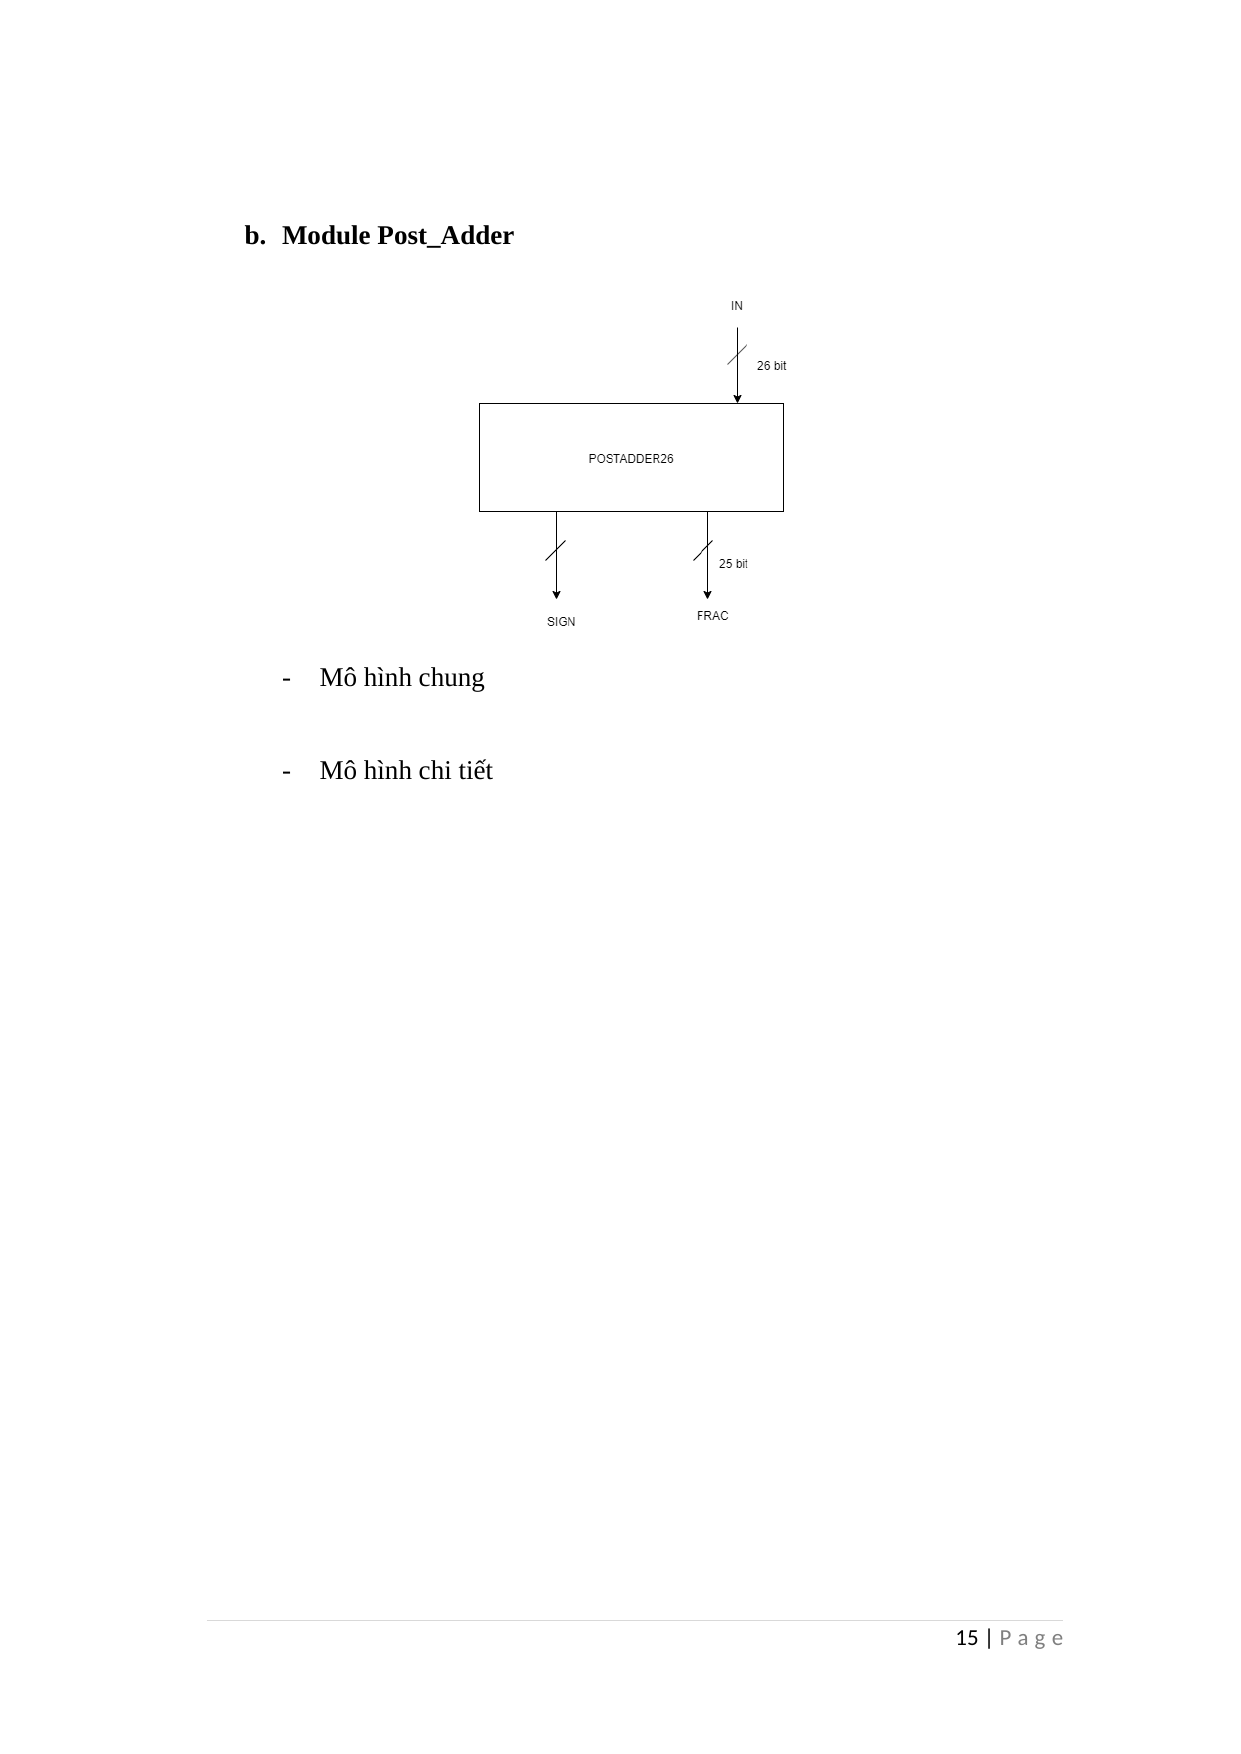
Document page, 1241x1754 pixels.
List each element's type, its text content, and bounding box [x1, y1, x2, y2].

picture [479, 294, 791, 630]
list Mô hình chi tiết [282, 754, 1063, 785]
list Module Post_Adder [244, 219, 1063, 250]
